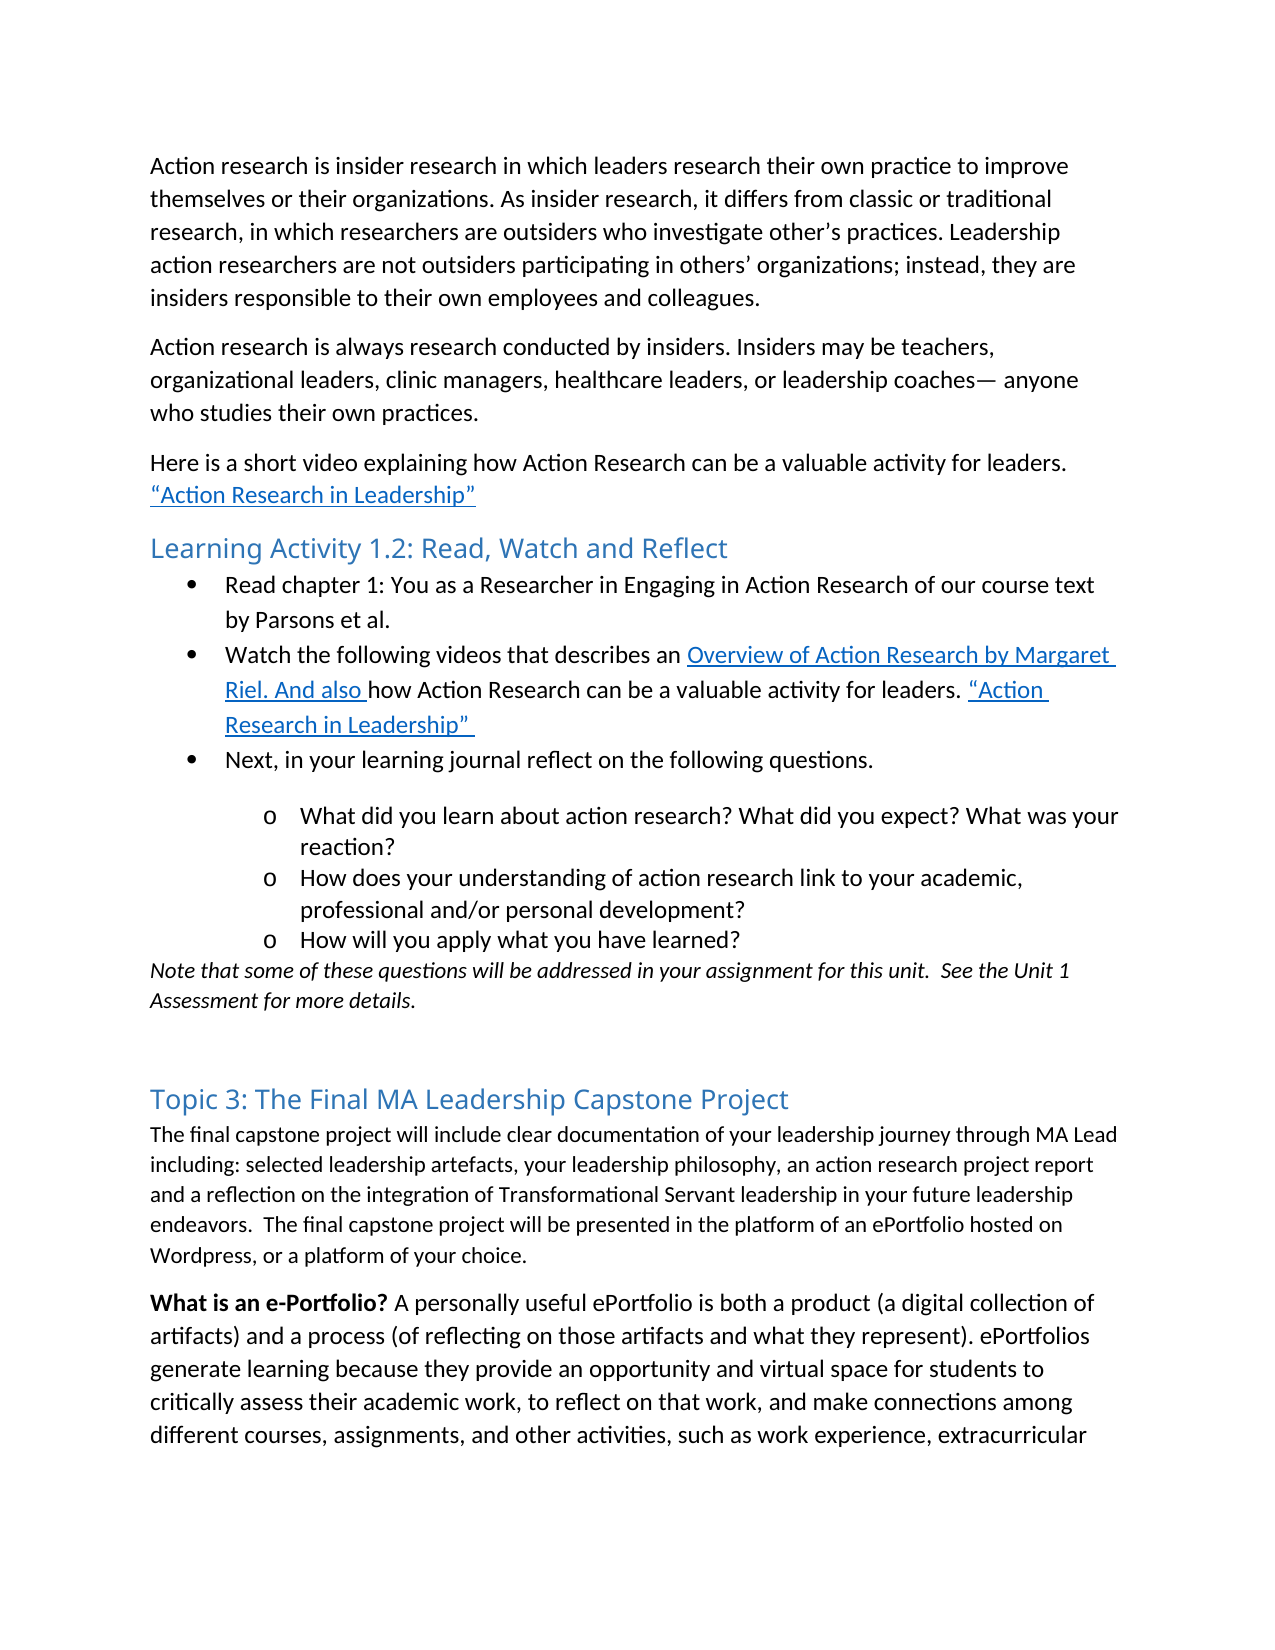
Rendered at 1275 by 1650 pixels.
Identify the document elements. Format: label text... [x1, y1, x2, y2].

list Read chapter 1: You as a Researcher in Engaging in Action Research of our course text by Parsons et al. [187, 569, 1125, 634]
text Action research is always research conducted by insiders. Insiders may be teachers, organizational leaders, clinic managers, healthcare leaders, or leadership coaches— anyone who studies their own practices. [150, 331, 1125, 428]
subtitle Topic 3: The Final MA Leadership Capstone Project [150, 1080, 1125, 1117]
text Action research is insider research in which leaders research their own practice to improve themselves or their organizations. As insider research, it differs from classic or traditional research, in which researchers are outsiders who investigate other’s practices. Leadership action researchers are not outsiders participating in others’ organizations; instead, they are insiders responsible to their own employees and colleagues. [150, 150, 1125, 312]
text Note that some of these questions will be addressed in your assignment for this unit. See the Unit 1 Assessment for more details. [150, 956, 1125, 1014]
list How will you apply what you have learned? [262, 924, 1125, 956]
list Next, in your learning journal reflect on the following questions. [187, 744, 1125, 774]
list What did you learn about action research? What did you expect? What was your reaction? [262, 800, 1125, 862]
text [150, 1288, 1125, 1450]
list How does your understanding of action research link to your academic, professional and/or personal development? [262, 862, 1125, 924]
text The final capstone project will include clear documentation of your leadership journey through MA Lead including: selected leadership artefacts, your leadership philosophy, an action research project report and a reflection on the integration of Transformational Servant leadership in your future leadership endeavors. The final capstone project will be presented in the platform of an ePortfolio hosted on Wordpress, or a platform of your choice. [150, 1120, 1125, 1269]
subtitle Learning Activity 1.2: Read, Watch and Reflect [150, 529, 1125, 566]
text Here is a short video explaining how Action Research can be a valuable activity for leaders. “Action Research in Leadership” [150, 447, 1125, 510]
list Watch the following videos that describes an Overview of Action Research by Margaret Riel. And also how Action Research can be a valuable activity for leaders. “Action Research in Leadership” [187, 639, 1125, 739]
